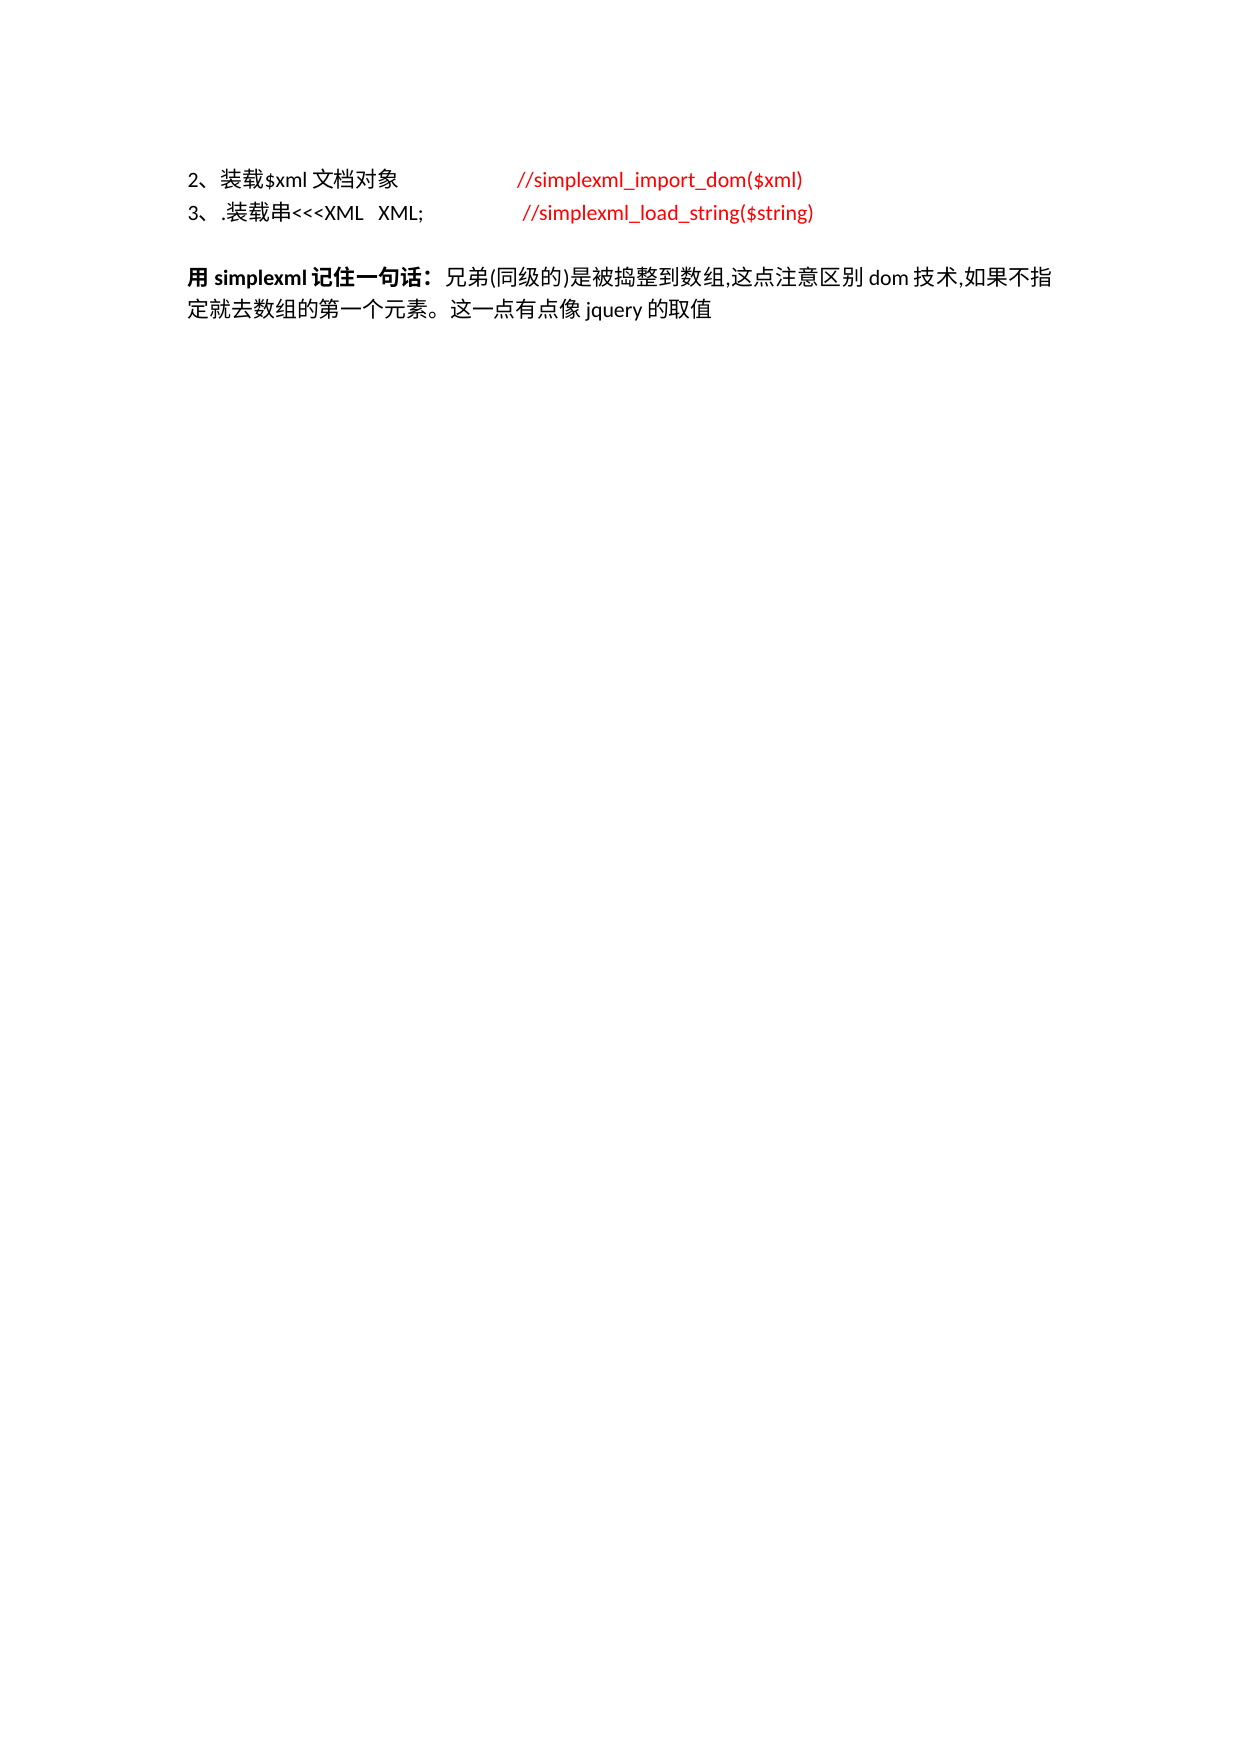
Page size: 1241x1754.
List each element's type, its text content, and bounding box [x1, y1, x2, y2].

text 用simplexml记住一句话：兄弟(同级的)是被捣整到数组,这点注意区别dom技术,如果不指定就去数组的第一个元素。这一点有点像jquery的取值 [187, 259, 1053, 324]
text 3、.装载串<<<XML XML; //simplexml_load_string($string) [187, 194, 1053, 227]
text 2、装载$xml文档对象 //simplexml_import_dom($xml) [187, 162, 1053, 194]
